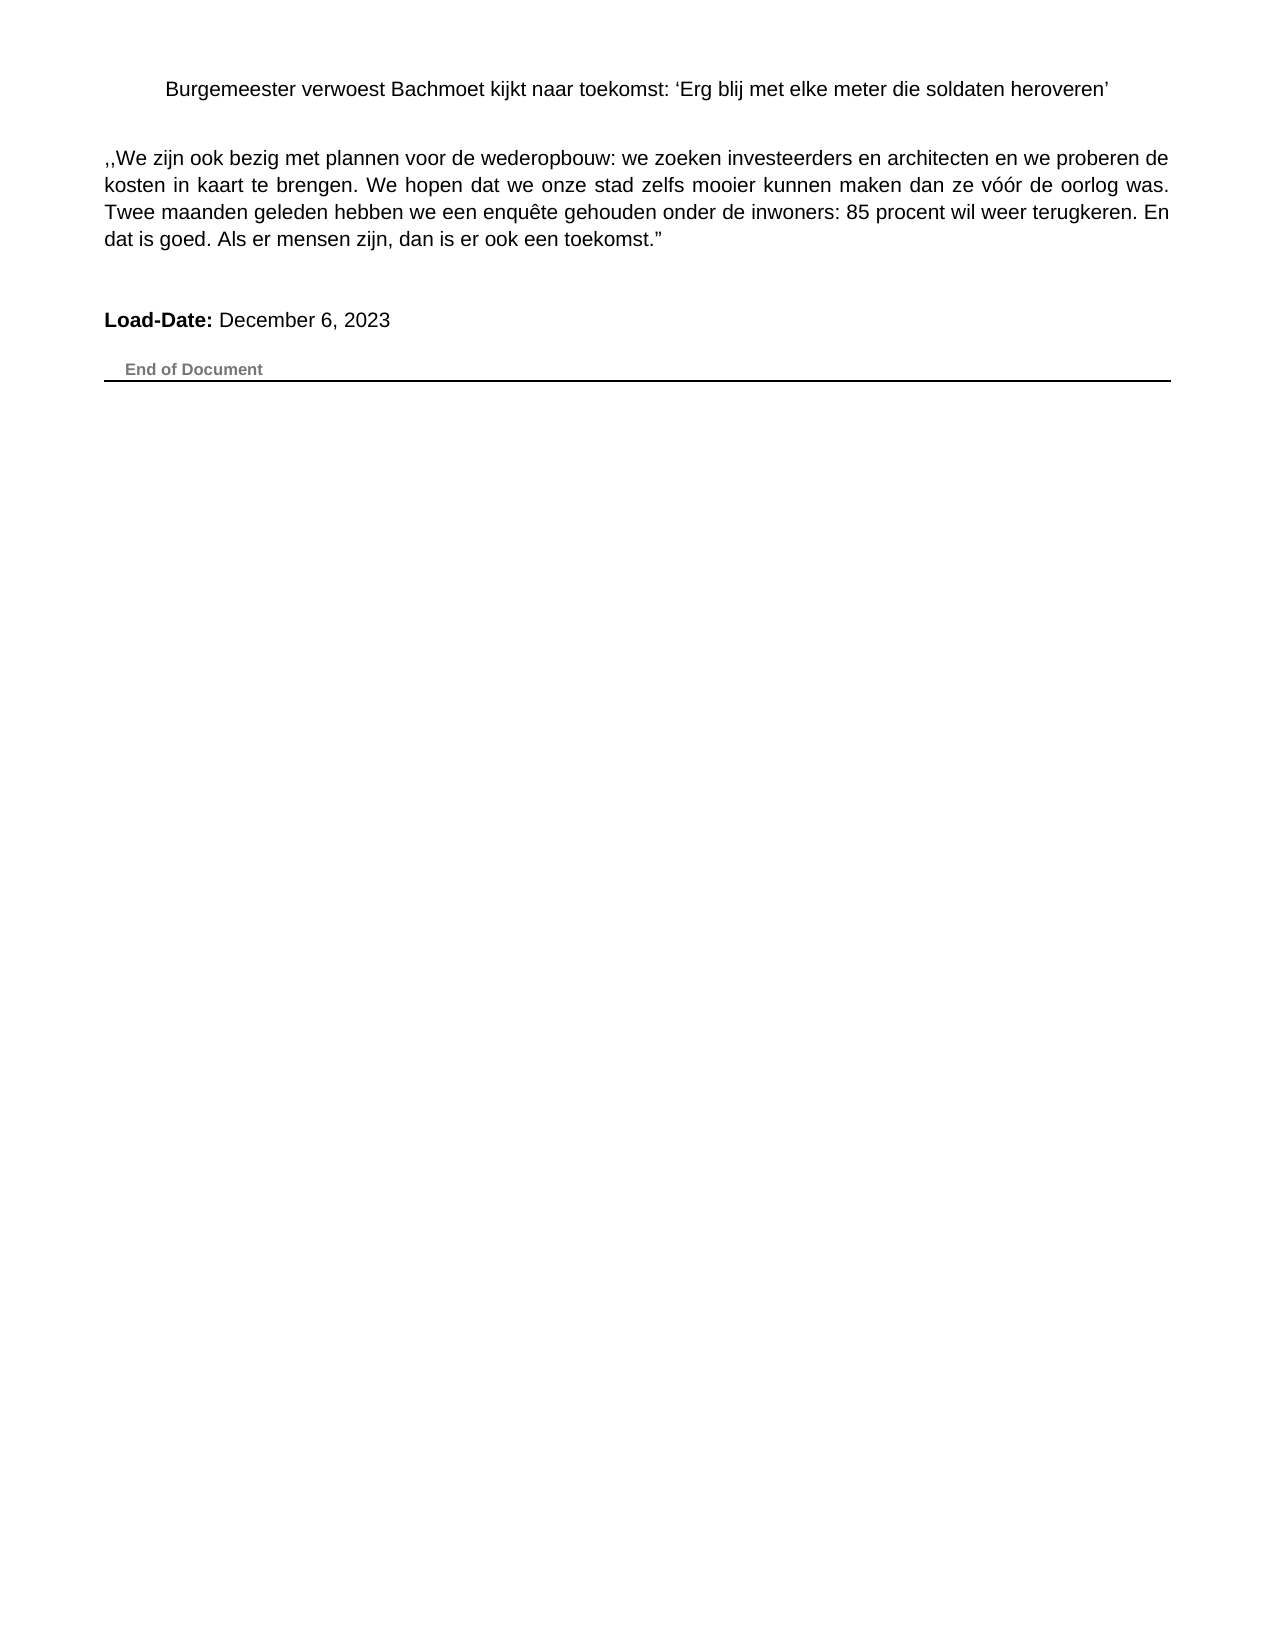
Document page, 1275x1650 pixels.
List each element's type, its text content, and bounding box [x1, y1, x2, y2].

text End of Document [125, 360, 1171, 379]
text Load-Date: December 6, 2023 [104, 276, 1171, 331]
text ,,We zijn ook bezig met plannen voor de wederopbouw: we zoeken investeerders en architecten en we proberen de kosten in kaart te brengen. We hopen dat we onze stad zelfs mooier kunnen maken dan ze vóór de oorlog was. Twee maanden geleden hebben we een enquête gehouden onder de inwoners: 85 procent wil weer terugkeren. En dat is goed. Als er mensen zijn, dan is er ook een toekomst.” [104, 142, 1171, 251]
